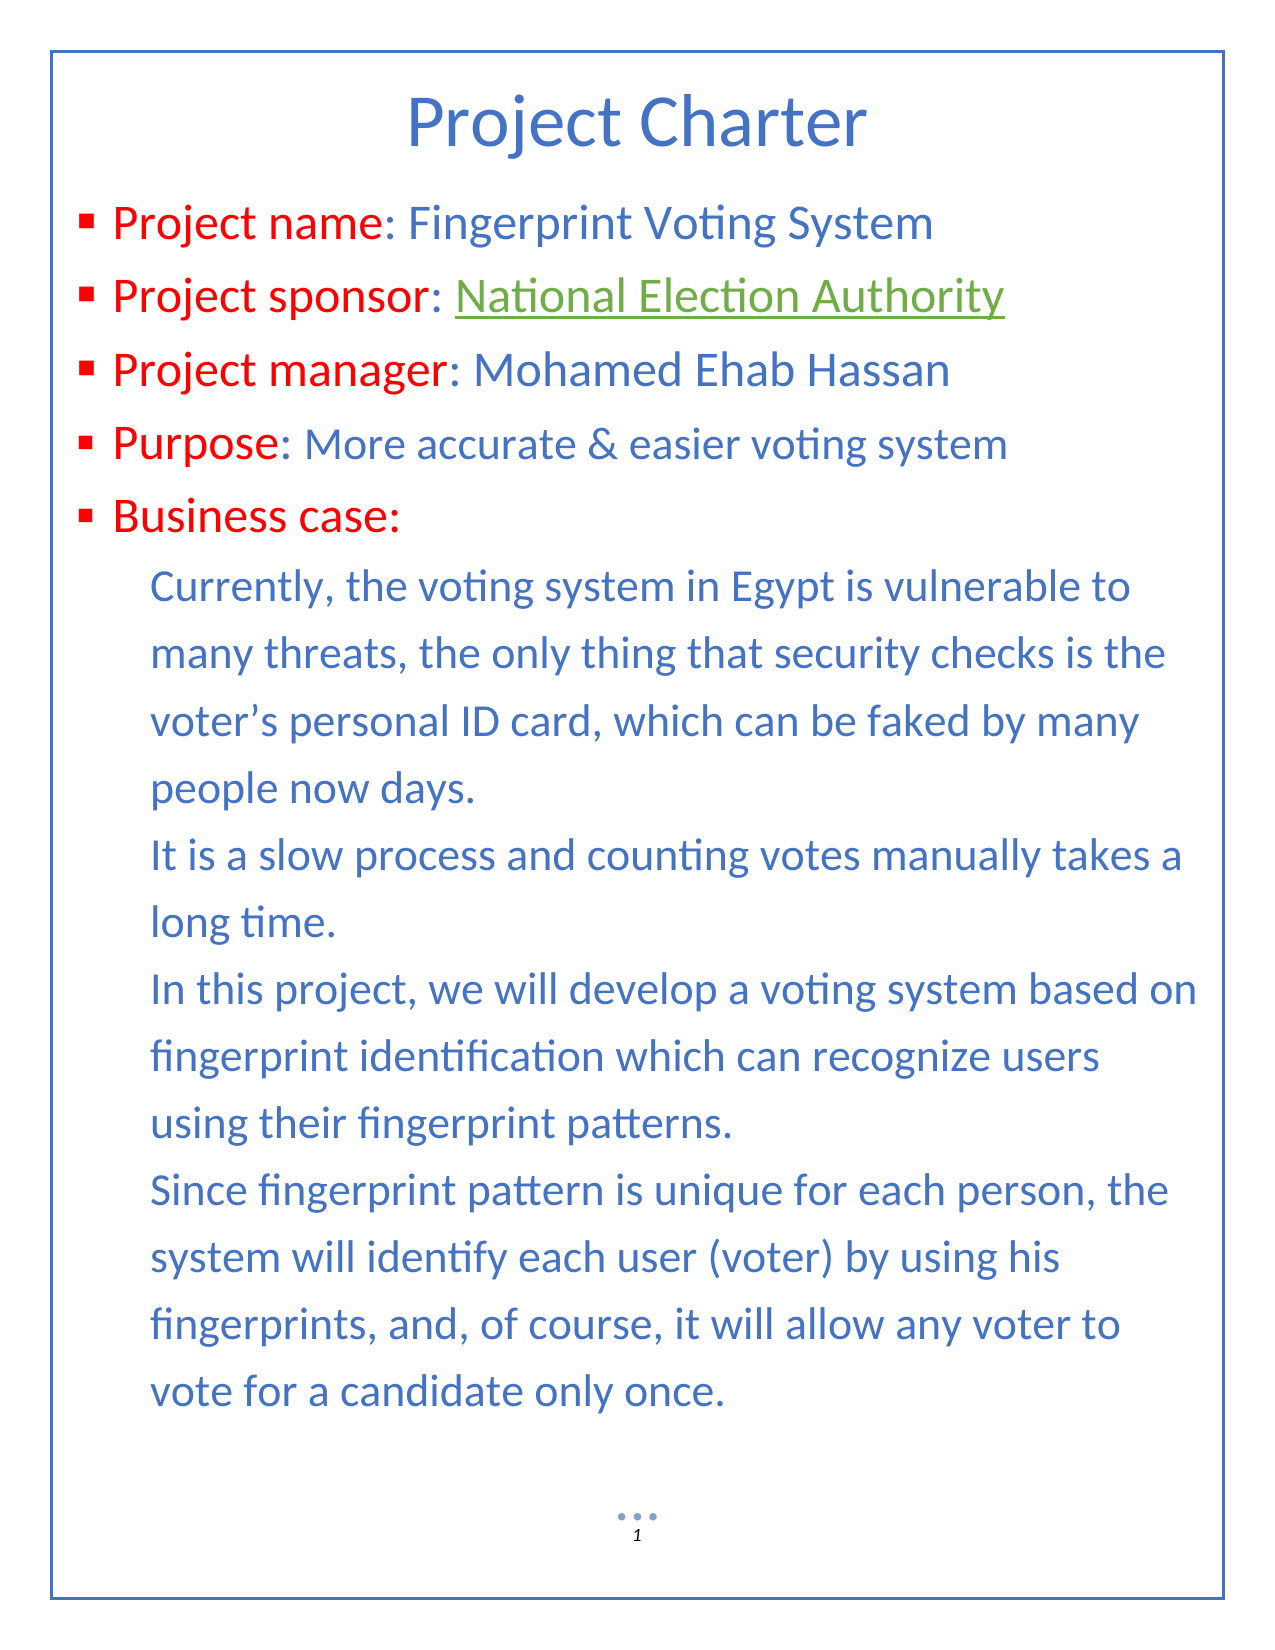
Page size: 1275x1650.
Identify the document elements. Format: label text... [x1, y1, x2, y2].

list Project manager: Mohamed Ehab Hassan [75, 338, 1200, 399]
list Purpose: More accurate & easier voting system [75, 411, 1200, 472]
list Since fingerprint pattern is unique for each person, the system will identify each user (voter) by using his fingerprints, and, of course, it will allow any voter to vote for a candidate only once. [150, 1161, 1200, 1418]
list In this project, we will develop a voting system based on fingerprint identification which can recognize users using their fingerprint patterns. [150, 960, 1200, 1150]
list Currently, the voting system in Egypt is vulnerable to many threats, the only thing that security checks is the voter’s personal ID card, which can be faked by many people now days. [150, 557, 1200, 814]
list Project sponsor: National Election Authority [75, 264, 1200, 325]
list It is a slow process and counting votes manually takes a long time. [150, 826, 1200, 949]
list Project name: Fingerprint Voting System [75, 191, 1200, 252]
list Business case: [75, 484, 1200, 545]
